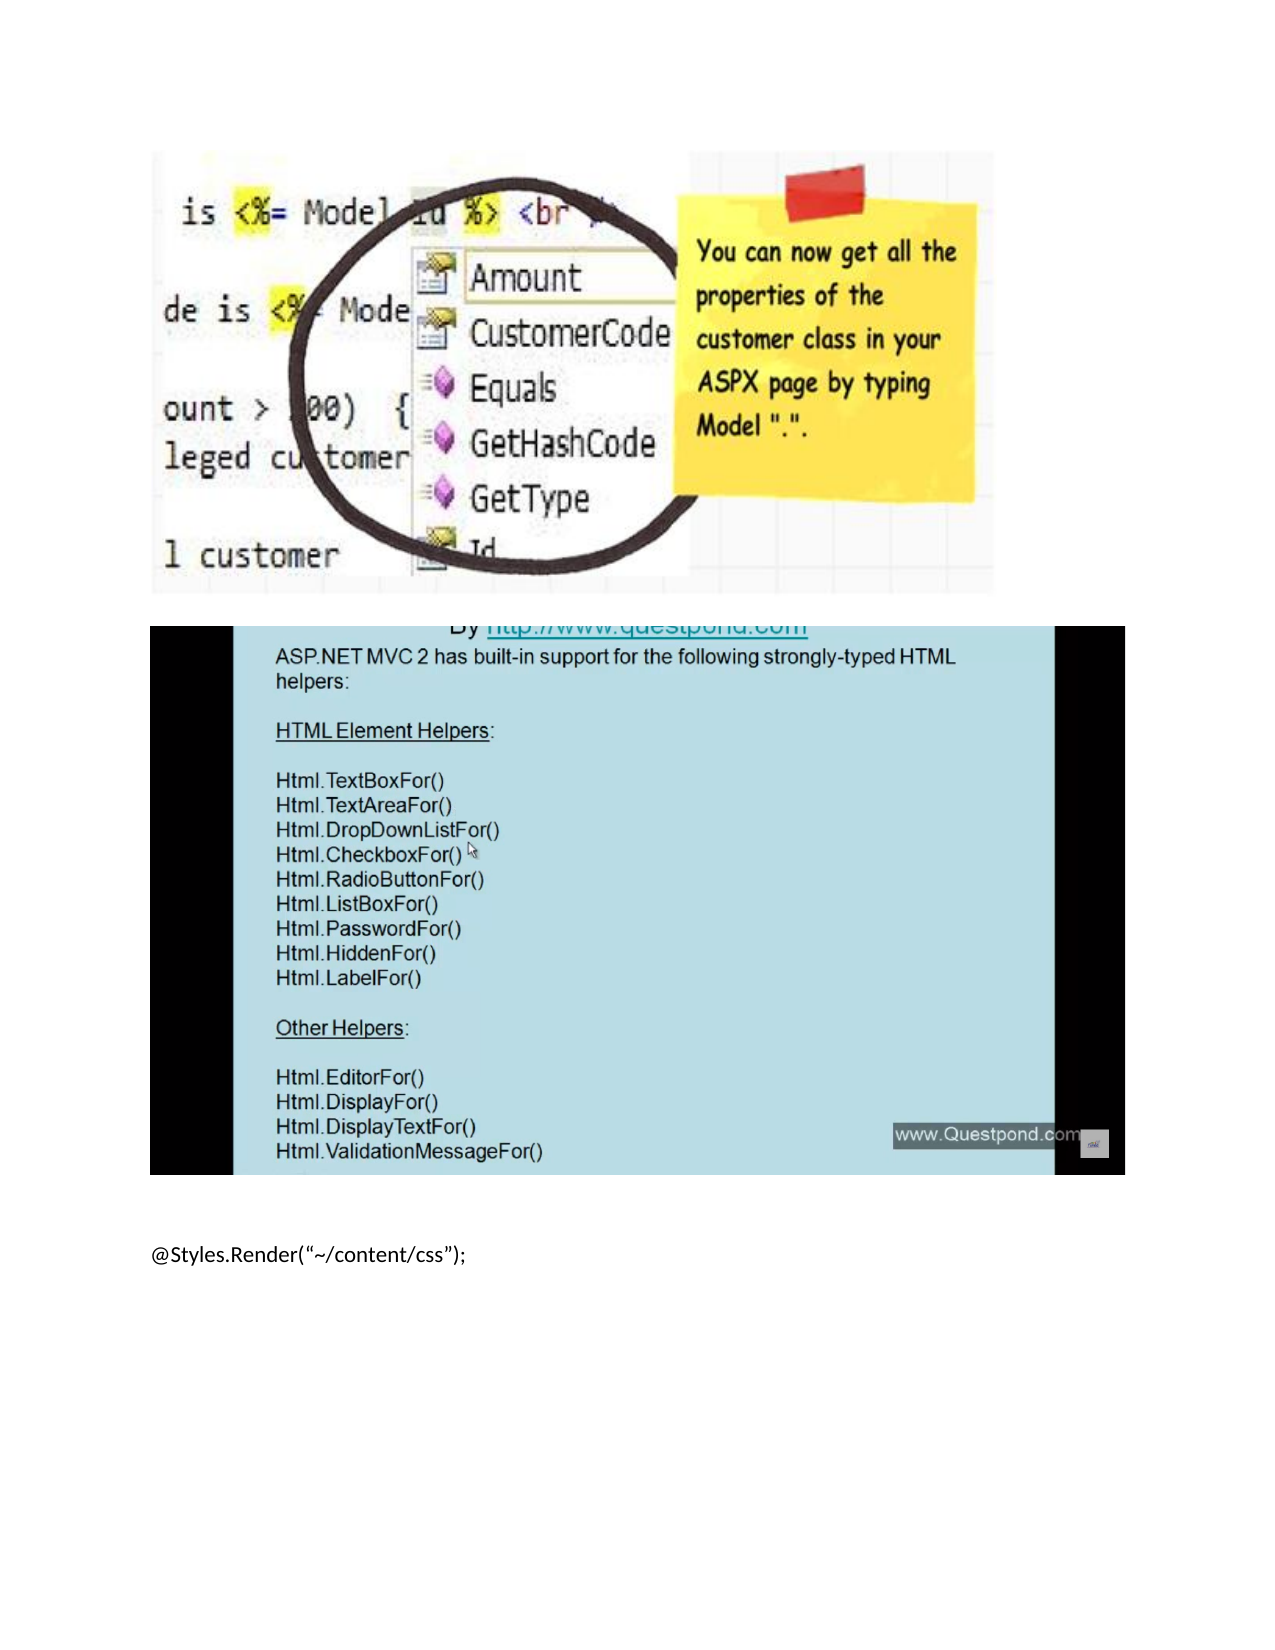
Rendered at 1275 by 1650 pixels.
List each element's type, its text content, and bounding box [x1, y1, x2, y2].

text @Styles.Render(“~/content/css”); [150, 1240, 1125, 1268]
picture [150, 626, 1125, 1175]
picture [150, 150, 997, 597]
